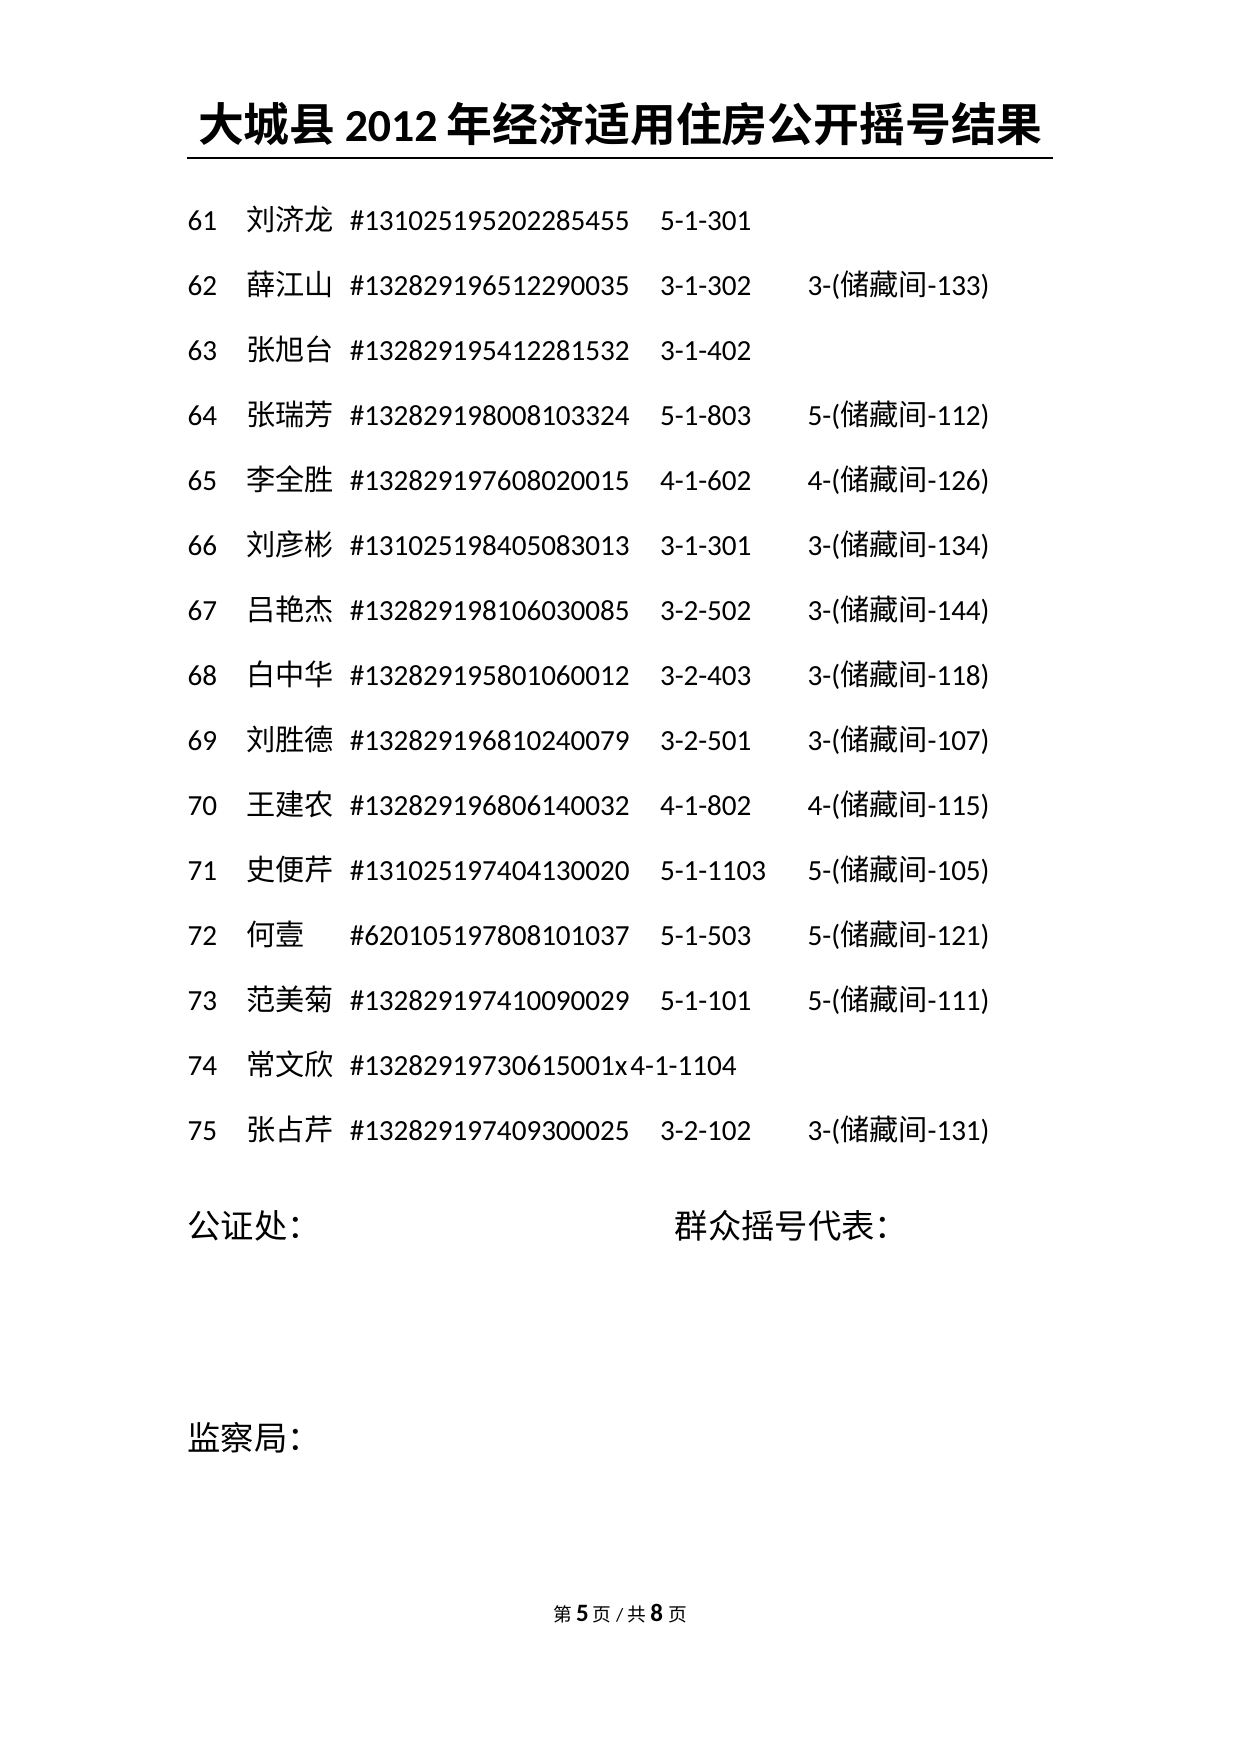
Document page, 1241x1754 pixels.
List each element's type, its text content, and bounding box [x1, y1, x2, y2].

text 65 李全胜 #132829197608020015 4-1-602 4-(储藏间-126) [187, 445, 1053, 510]
text 66 刘彦彬 #131025198405083013 3-1-301 3-(储藏间-134) [187, 510, 1053, 575]
text 70 王建农 #132829196806140032 4-1-802 4-(储藏间-115) [187, 770, 1053, 835]
text 68 白中华 #132829195801060012 3-2-403 3-(储藏间-118) [187, 640, 1053, 705]
text 74 常文欣 #13282919730615001x 4-1-1104 [187, 1030, 1053, 1095]
text 63 张旭台 #132829195412281532 3-1-402 [187, 315, 1053, 380]
text 64 张瑞芳 #132829198008103324 5-1-803 5-(储藏间-112) [187, 380, 1053, 445]
text 75 张占芹 #132829197409300025 3-2-102 3-(储藏间-131) [187, 1095, 1053, 1160]
text 61 刘济龙 #131025195202285455 5-1-301 [187, 185, 1053, 250]
text 73 范美菊 #132829197410090029 5-1-101 5-(储藏间-111) [187, 965, 1053, 1030]
text 62 薛江山 #132829196512290035 3-1-302 3-(储藏间-133) [187, 250, 1053, 315]
text 71 史便芹 #131025197404130020 5-1-1103 5-(储藏间-105) [187, 835, 1053, 900]
text 69 刘胜德 #132829196810240079 3-2-501 3-(储藏间-107) [187, 705, 1053, 770]
text 67 吕艳杰 #132829198106030085 3-2-502 3-(储藏间-144) [187, 575, 1053, 640]
text 72 何壹 #620105197808101037 5-1-503 5-(储藏间-121) [187, 900, 1053, 965]
